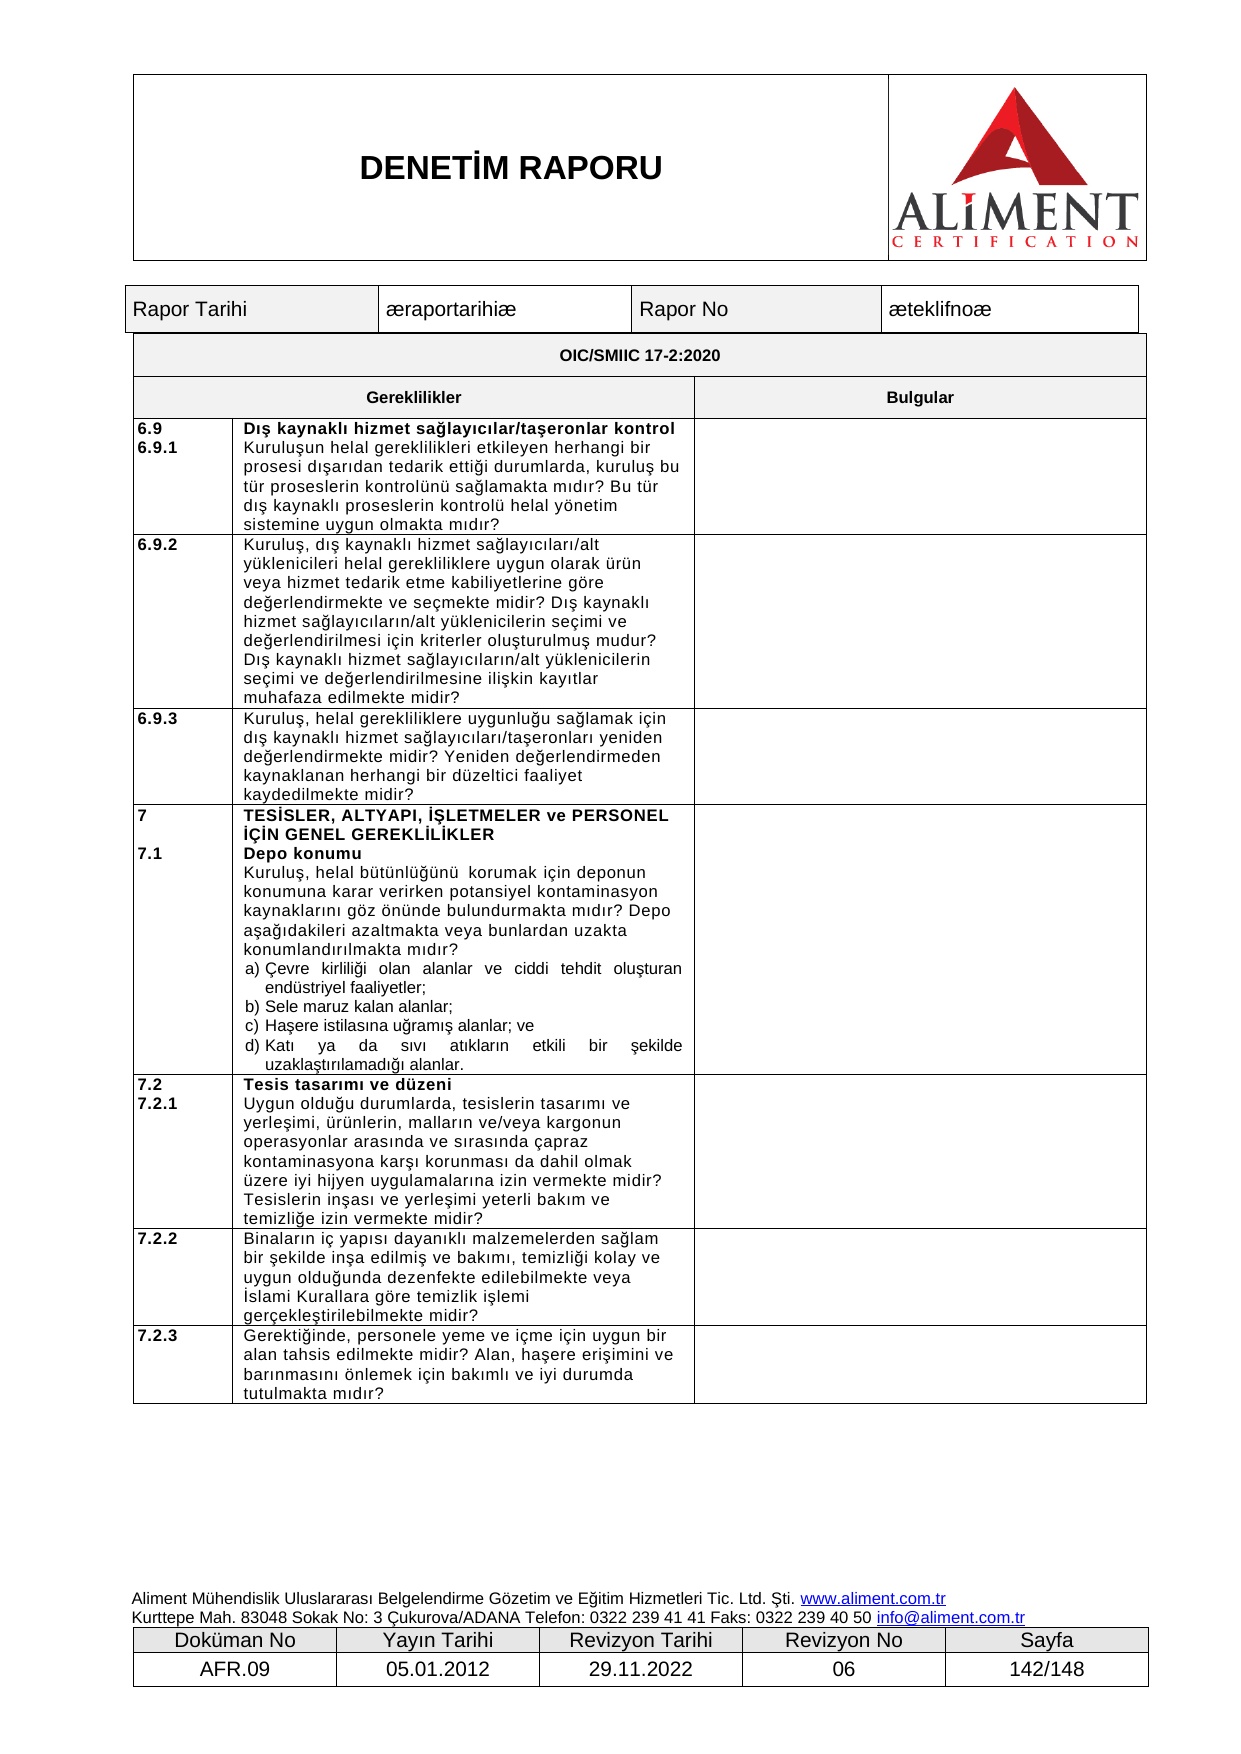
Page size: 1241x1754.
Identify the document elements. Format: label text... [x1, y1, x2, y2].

table_header OIC/SMIIC 17-2:2020 [134, 334, 1146, 376]
table_cell 7 7.1 [134, 805, 232, 1074]
table_cell Gereklilikler [134, 377, 694, 418]
table_cell 6.9.3 [134, 709, 232, 804]
table_cell Kuruluş, helal gerekliliklere uygunluğu sağlamak için dış kaynaklı hizmet sağlayıcıları/taşeronları yeniden değerlendirmekte midir? Yeniden değerlendirmeden kaynaklanan herhangi bir düzeltici faaliyet kaydedilmekte midir? [233, 709, 694, 804]
table_cell [695, 709, 1146, 804]
table_cell Gerektiğinde, personele yeme ve içme için uygun bir alan tahsis edilmekte midir? Alan, haşere erişimini ve barınmasını önlemek için bakımlı ve iyi durumda tutulmakta mıdır? [233, 1326, 694, 1403]
table_cell [695, 419, 1146, 534]
table_cell Dış kaynaklı hizmet sağlayıcılar/taşeronlar kontrol Kuruluşun helal gereklilikleri etkileyen herhangi bir prosesi dışarıdan tedarik ettiği durumlarda, kuruluş bu tür proseslerin kontrolünü sağlamakta mıdır? Bu tür dış kaynaklı proseslerin kontrolü helal yönetim sistemine uygun olmakta mıdır? [233, 419, 694, 534]
table_cell [695, 1229, 1146, 1325]
table_cell Bulgular [695, 377, 1146, 418]
table_cell TESİSLER, ALTYAPI, İŞLETMELER ve PERSONEL İÇİN GENEL GEREKLİLİKLER Depo konumu Kuruluş, helal bütünlüğünü korumak için deponun konumuna karar verirken potansiyel kontaminasyon kaynaklarını göz önünde bulundurmakta mıdır? Depo aşağıdakileri azaltmakta veya bunlardan uzakta konumlandırılmakta mıdır? Çevre kirliliği olan alanlar ve ciddi tehdit oluşturan endüstriyel faaliyetler; Sele maruz kalan alanlar; Haşere istilasına uğramış alanlar; ve Katı ya da sıvı atıkların etkili bir şekilde uzaklaştırılamadığı alanlar. [233, 805, 694, 1074]
table_cell 6.9 6.9.1 [134, 419, 232, 534]
table_cell [695, 805, 1146, 1074]
table_cell [695, 535, 1146, 707]
table_cell 7.2 7.2.1 [134, 1075, 232, 1228]
table_cell Tesis tasarımı ve düzeni Uygun olduğu durumlarda, tesislerin tasarımı ve yerleşimi, ürünlerin, malların ve/veya kargonun operasyonlar arasında ve sırasında çapraz kontaminasyona karşı korunması da dahil olmak üzere iyi hijyen uygulamalarına izin vermekte midir? Tesislerin inşası ve yerleşimi yeterli bakım ve temizliğe izin vermekte midir? [233, 1075, 694, 1228]
table_cell 7.2.3 [134, 1326, 232, 1403]
table_cell 7.2.2 [134, 1229, 232, 1325]
table_cell Kuruluş, dış kaynaklı hizmet sağlayıcıları/alt yüklenicileri helal gerekliliklere uygun olarak ürün veya hizmet tedarik etme kabiliyetlerine göre değerlendirmekte ve seçmekte midir? Dış kaynaklı hizmet sağlayıcıların/alt yüklenicilerin seçimi ve değerlendirilmesi için kriterler oluşturulmuş mudur? Dış kaynaklı hizmet sağlayıcıların/alt yüklenicilerin seçimi ve değerlendirilmesine ilişkin kayıtlar muhafaza edilmekte midir? [233, 535, 694, 707]
table_cell [695, 1075, 1146, 1228]
table_cell Binaların iç yapısı dayanıklı malzemelerden sağlam bir şekilde inşa edilmiş ve bakımı, temizliği kolay ve uygun olduğunda dezenfekte edilebilmekte veya İslami Kurallara göre temizlik işlemi gerçekleştirilebilmekte midir? [233, 1229, 694, 1325]
table_cell [695, 1326, 1146, 1403]
picture [888, 79, 1142, 255]
table_cell 6.9.2 [134, 535, 232, 707]
